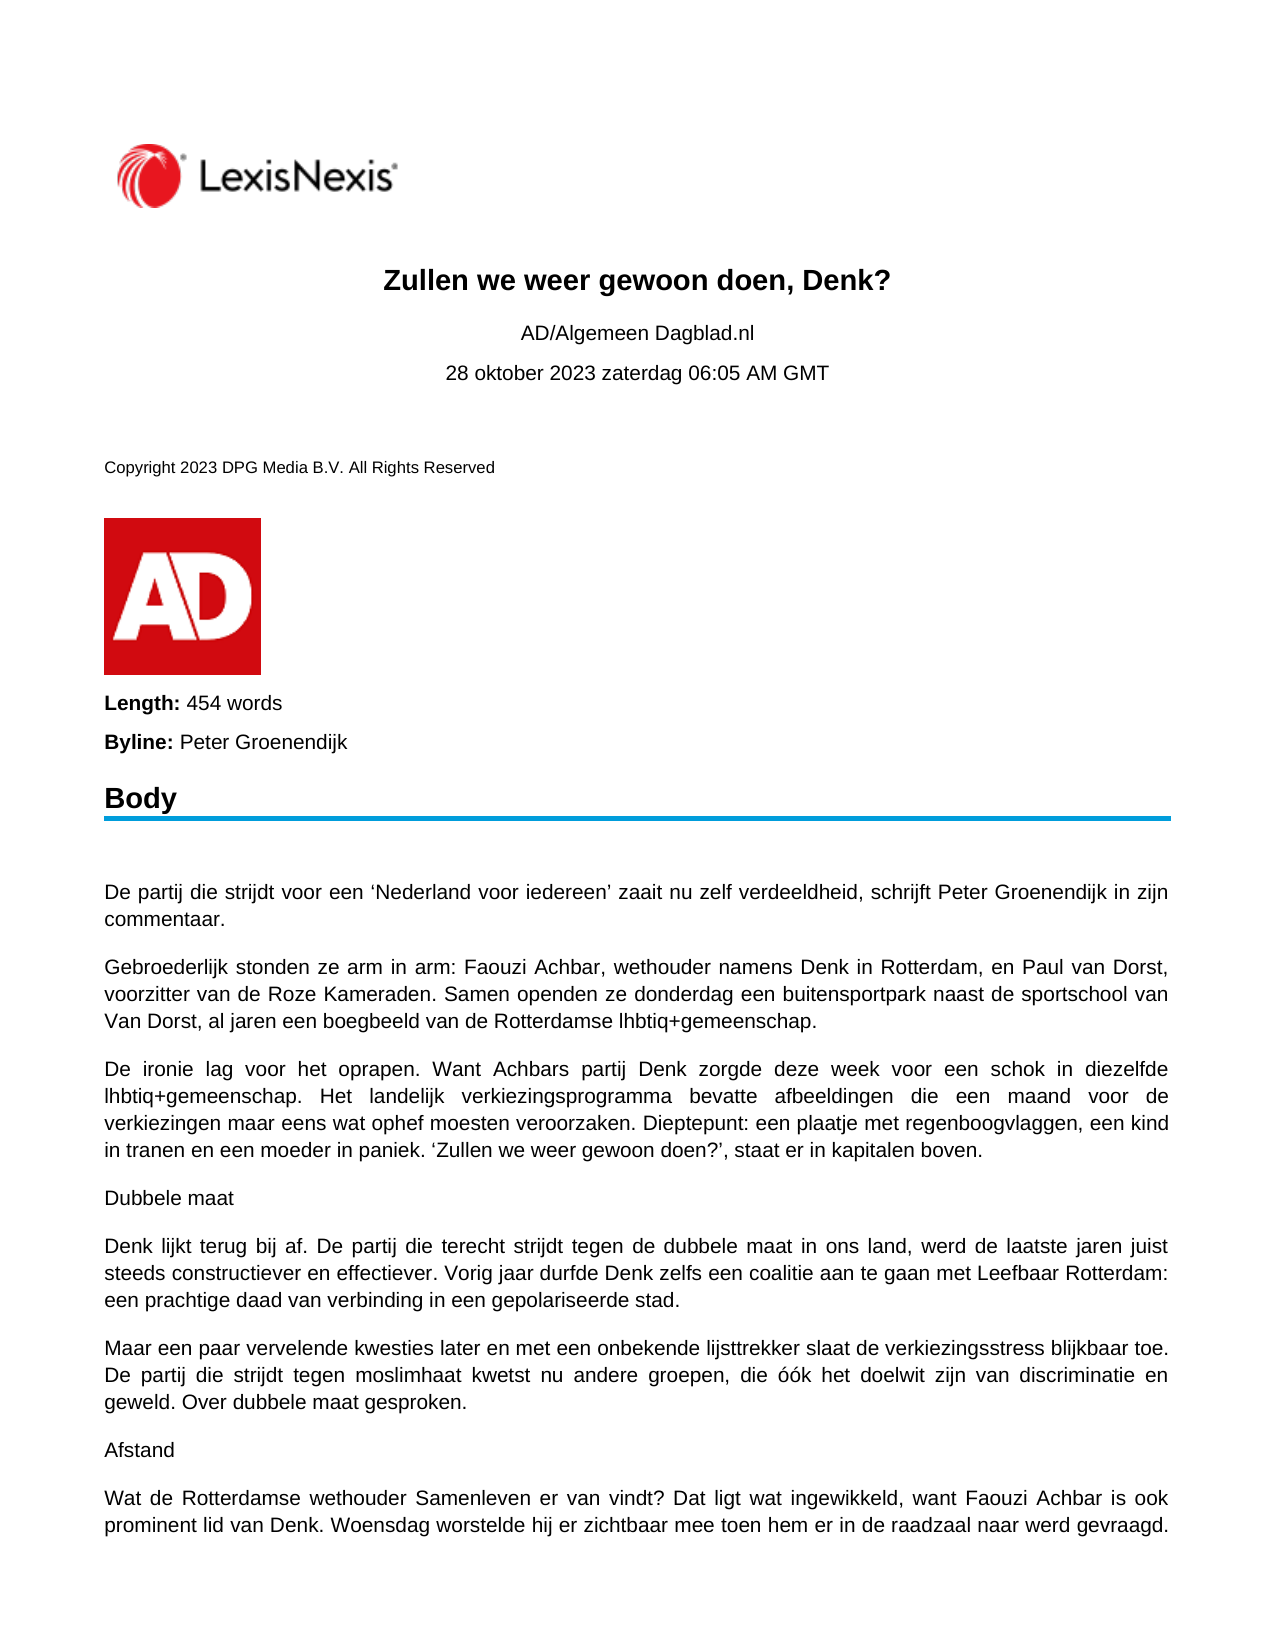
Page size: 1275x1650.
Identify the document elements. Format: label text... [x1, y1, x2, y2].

text Copyright 2023 DPG Media B.V. All Rights Reserved [104, 426, 1171, 477]
text Afstand [104, 1435, 1171, 1462]
text Length: 454 words [104, 687, 1171, 714]
text Dubbele maat [104, 1183, 1171, 1210]
text Gebroederlijk stonden ze arm in arm: Faouzi Achbar, wethouder namens Denk in Rotterdam, en Paul van Dorst, voorzitter van de Roze Kameraden. Samen openden ze donderdag een buitensportpark naast de sportschool van Van Dorst, al jaren een boegbeeld van de Rotterdamse lhbtiq+gemeenschap. [104, 952, 1171, 1033]
text AD/Algemeen Dagblad.nl [104, 318, 1171, 345]
picture [104, 518, 261, 675]
subtitle Zullen we weer gewoon doen, Denk? [104, 261, 1171, 297]
text De ironie lag voor het oprapen. Want Achbars partij Denk zorgde deze week voor een schok in diezelfde lhbtiq+gemeenschap. Het landelijk verkiezingsprogramma bevatte afbeeldingen die een maand voor de verkiezingen maar eens wat ophef moesten veroorzaken. Dieptepunt: een plaatje met regenboogvlaggen, een kind in tranen en een moeder in paniek. ‘Zullen we weer gewoon doen?’, staat er in kapitalen boven. [104, 1054, 1171, 1162]
text Maar een paar vervelende kwesties later en met een onbekende lijsttrekker slaat de verkiezingsstress blijkbaar toe. De partij die strijdt tegen moslimhaat kwetst nu andere groepen, die óók het doelwit zijn van discriminatie en geweld. Over dubbele maat gesproken. [104, 1333, 1171, 1414]
picture [104, 144, 412, 208]
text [104, 1483, 1171, 1537]
text 28 oktober 2023 zaterdag 06:05 AM GMT [104, 357, 1171, 384]
text Byline: Peter Groenendijk [104, 727, 1171, 754]
text Body [104, 779, 1171, 814]
text De partij die strijdt voor een ‘Nederland voor iedereen’ zaait nu zelf verdeeldheid, schrijft Peter Groenendijk in zijn commentaar. [104, 877, 1171, 931]
text Denk lijkt terug bij af. De partij die terecht strijdt tegen de dubbele maat in ons land, werd de laatste jaren juist steeds constructiever en effectiever. Vorig jaar durfde Denk zelfs een coalitie aan te gaan met Leefbaar Rotterdam: een prachtige daad van verbinding in een gepolariseerde stad. [104, 1231, 1171, 1312]
